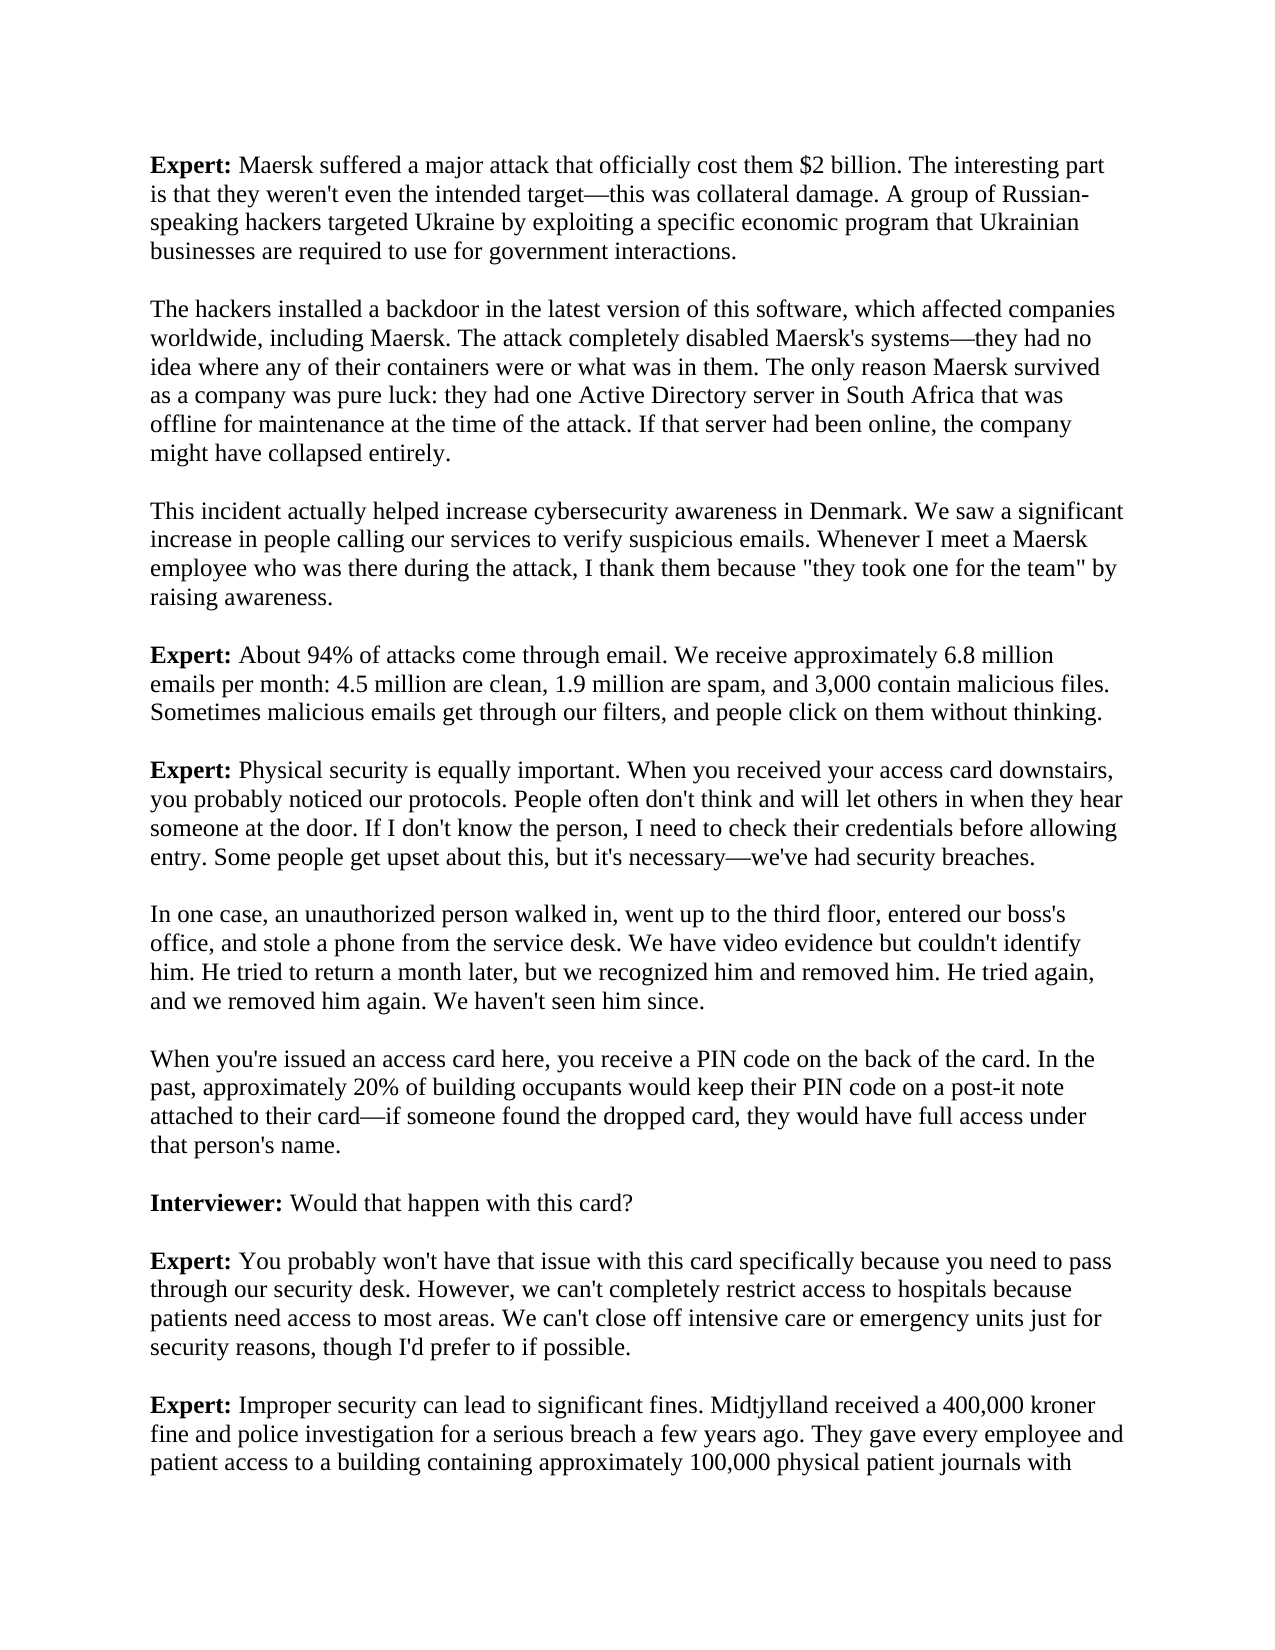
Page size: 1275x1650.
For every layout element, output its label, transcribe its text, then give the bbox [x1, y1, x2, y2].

text Expert: Maersk suffered a major attack that officially cost them $2 billion. The interesting part is that they weren't even the intended target—this was collateral damage. A group of Russian-speaking hackers targeted Ukraine by exploiting a specific economic program that Ukrainian businesses are required to use for government interactions. [150, 150, 1125, 265]
text Expert: You probably won't have that issue with this card specifically because you need to pass through our security desk. However, we can't completely restrict access to hospitals because patients need access to most areas. We can't close off intensive care or emergency units just for security reasons, though I'd prefer to if possible. [150, 1246, 1125, 1361]
text When you're issued an access card here, you receive a PIN code on the back of the card. In the past, approximately 20% of building occupants would keep their PIN code on a post-it note attached to their card—if someone found the dropped card, they would have full access under that person's name. [150, 1044, 1125, 1159]
text Expert: Physical security is equally important. When you received your access card downstairs, you probably noticed our protocols. People often don't think and will let others in when they hear someone at the door. If I don't know the person, I need to check their credentials before allowing entry. Some people get upset about this, but it's necessary—we've had security breaches. [150, 755, 1125, 870]
text This incident actually helped increase cybersecurity awareness in Denmark. We saw a significant increase in people calling our services to verify suspicious emails. Whenever I meet a Maersk employee who was there during the attack, I thank them because "they took one for the team" by raising awareness. [150, 496, 1125, 611]
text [150, 1390, 1125, 1476]
text Interviewer: Would that happen with this card? [150, 1188, 1125, 1217]
text Expert: About 94% of attacks come through email. We receive approximately 6.8 million emails per month: 4.5 million are clean, 1.9 million are spam, and 3,000 contain malicious files. Sometimes malicious emails get through our filters, and people click on them without thinking. [150, 640, 1125, 726]
text In one case, an unauthorized person walked in, went up to the third floor, entered our boss's office, and stole a phone from the service desk. We have video evidence but couldn't identify him. He tried to return a month later, but we recognized him and removed him. He tried again, and we removed him again. We haven't seen him since. [150, 899, 1125, 1014]
text The hackers installed a backdoor in the latest version of this software, which affected companies worldwide, including Maersk. The attack completely disabled Maersk's systems—they had no idea where any of their containers were or what was in them. The only reason Maersk survived as a company was pure luck: they had one Active Directory server in South Africa that was offline for maintenance at the time of the attack. If that server had been online, the company might have collapsed entirely. [150, 294, 1125, 467]
